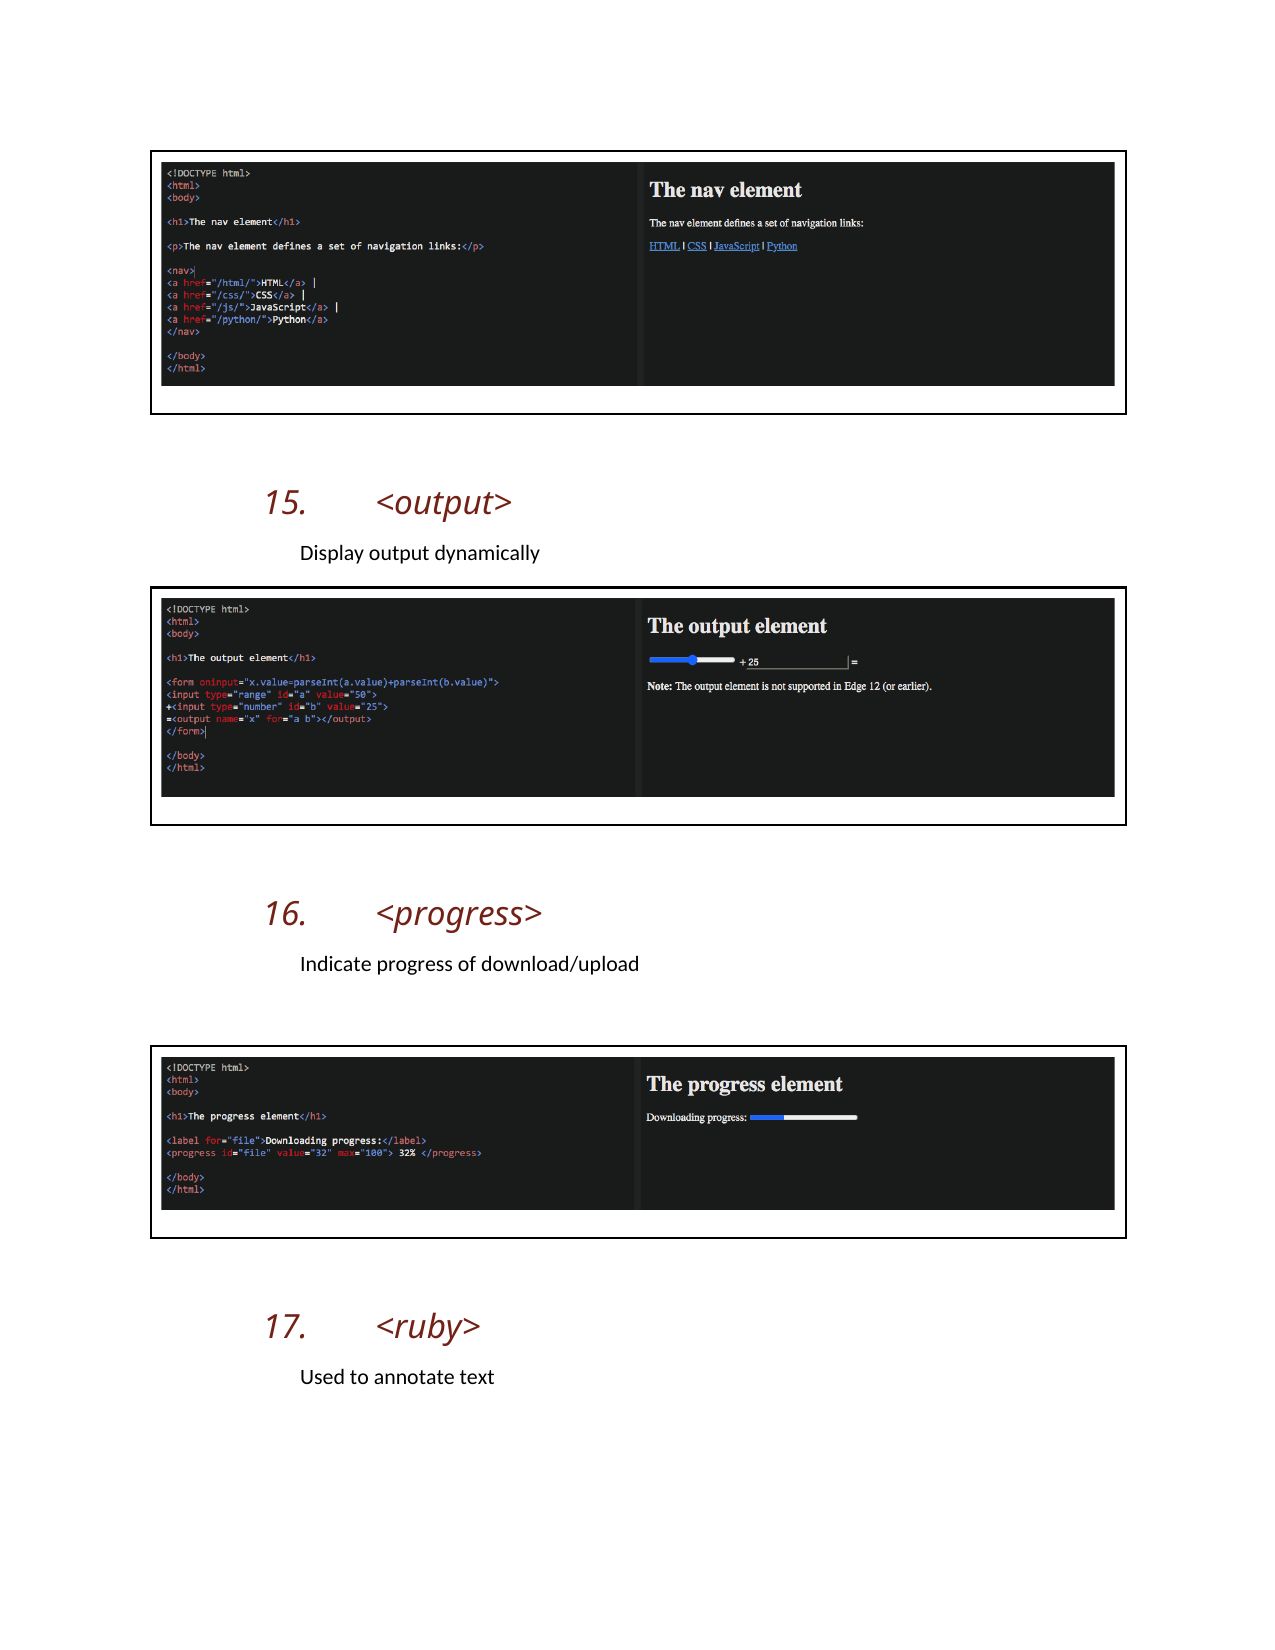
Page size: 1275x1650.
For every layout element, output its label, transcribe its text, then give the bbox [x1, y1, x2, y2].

table_header [152, 152, 1125, 412]
picture [161, 1057, 1115, 1210]
subtitle <output> [262, 478, 1125, 524]
subtitle <ruby> [262, 1303, 1125, 1348]
text Indicate progress of download/upload [300, 950, 1125, 977]
table_header [152, 589, 1125, 824]
table_header [152, 1047, 1125, 1237]
picture [161, 162, 1115, 386]
text Used to annotate text [300, 1363, 1125, 1390]
subtitle <progress> [262, 890, 1125, 935]
text Display output dynamically [300, 539, 1125, 566]
picture [161, 598, 1115, 797]
